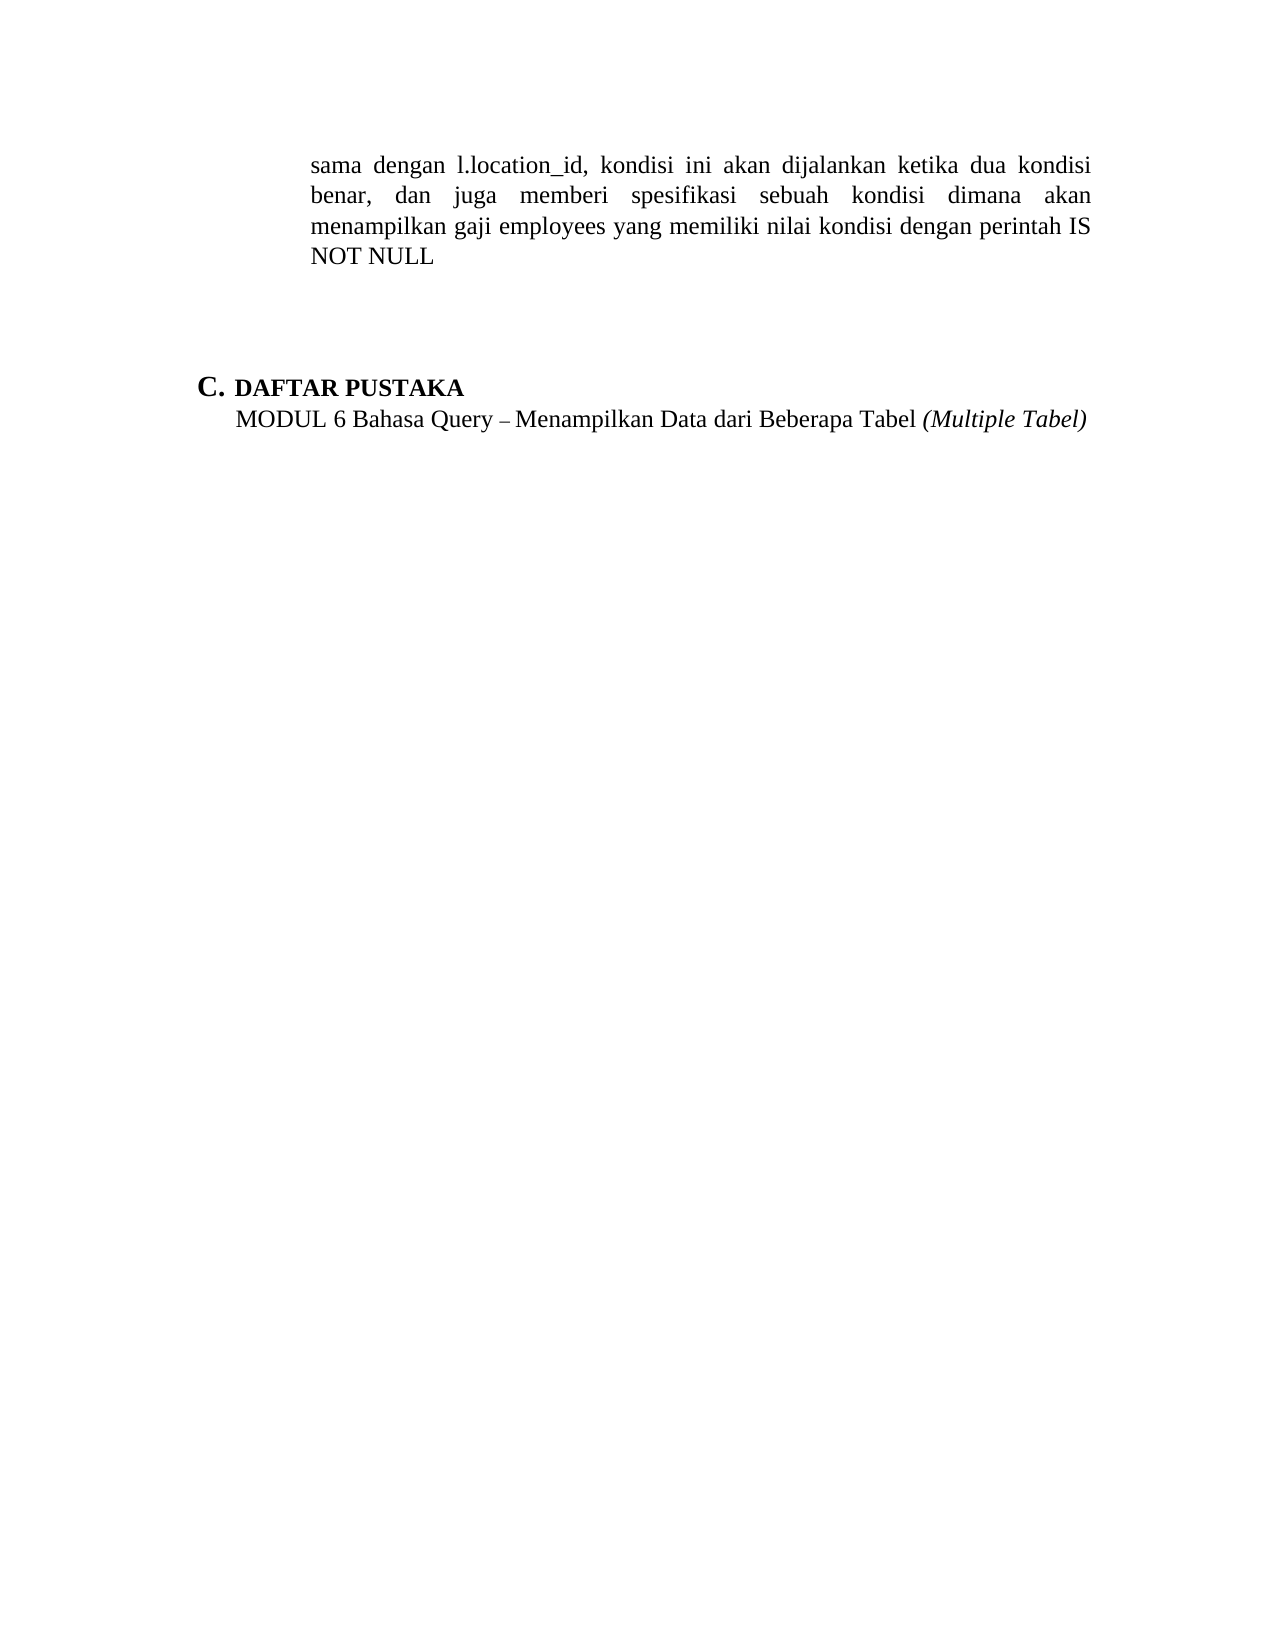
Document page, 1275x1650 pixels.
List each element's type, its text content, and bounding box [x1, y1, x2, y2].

subtitle MODUL 6 Bahasa Query – Menampilkan Data dari Beberapa Tabel (Multiple Tabel) [235, 404, 1125, 433]
subtitle DAFTAR PUSTAKA [197, 369, 1125, 402]
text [310, 150, 1092, 270]
